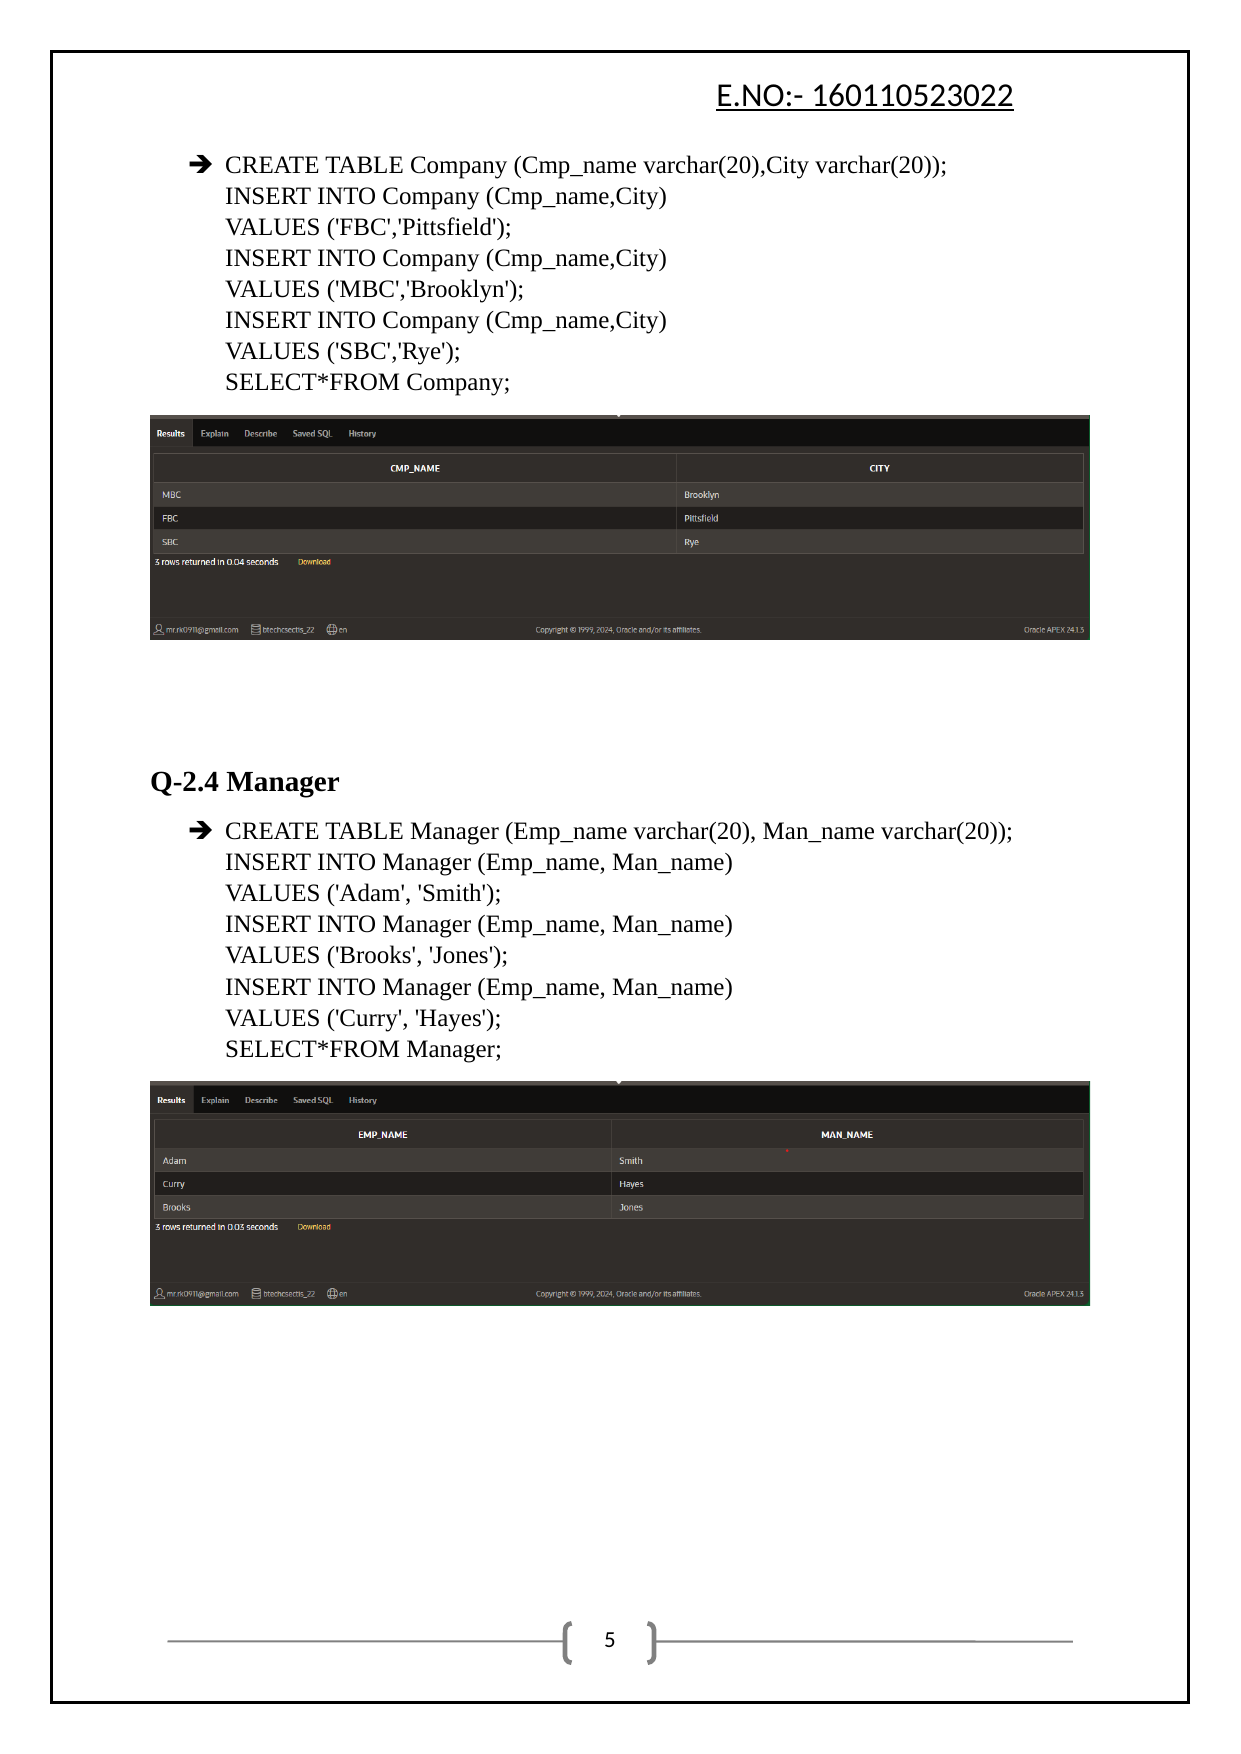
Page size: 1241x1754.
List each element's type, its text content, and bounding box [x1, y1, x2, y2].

list INSERT INTO Company (Cmp_name,City) [225, 305, 1090, 334]
picture [150, 415, 1090, 640]
list INSERT INTO Company (Cmp_name,City) [225, 181, 1090, 210]
list SELECT*FROM Company; [225, 367, 1090, 396]
list VALUES ('FBC','Pittsfield'); [225, 212, 1090, 241]
picture [150, 1081, 1091, 1306]
list VALUES ('SBC','Rye'); [225, 336, 1090, 365]
list CREATE TABLE Manager (Emp_name varchar(20), Man_name varchar(20)); INSERT INTO Manager (Emp_name, Man_name) VALUES ('Adam', 'Smith'); INSERT INTO Manager (Emp_name, Man_name) VALUES ('Brooks', 'Jones'); INSERT INTO Manager (Emp_name, Man_name) VALUES ('Curry', 'Hayes'); SELECT*FROM Manager; [187, 816, 1090, 1062]
list VALUES ('MBC','Brooklyn'); [225, 274, 1090, 303]
list CREATE TABLE Company (Cmp_name varchar(20),City varchar(20)); [187, 150, 1090, 179]
list INSERT INTO Company (Cmp_name,City) [225, 243, 1090, 272]
text Q-2.4 Manager [150, 764, 1090, 797]
